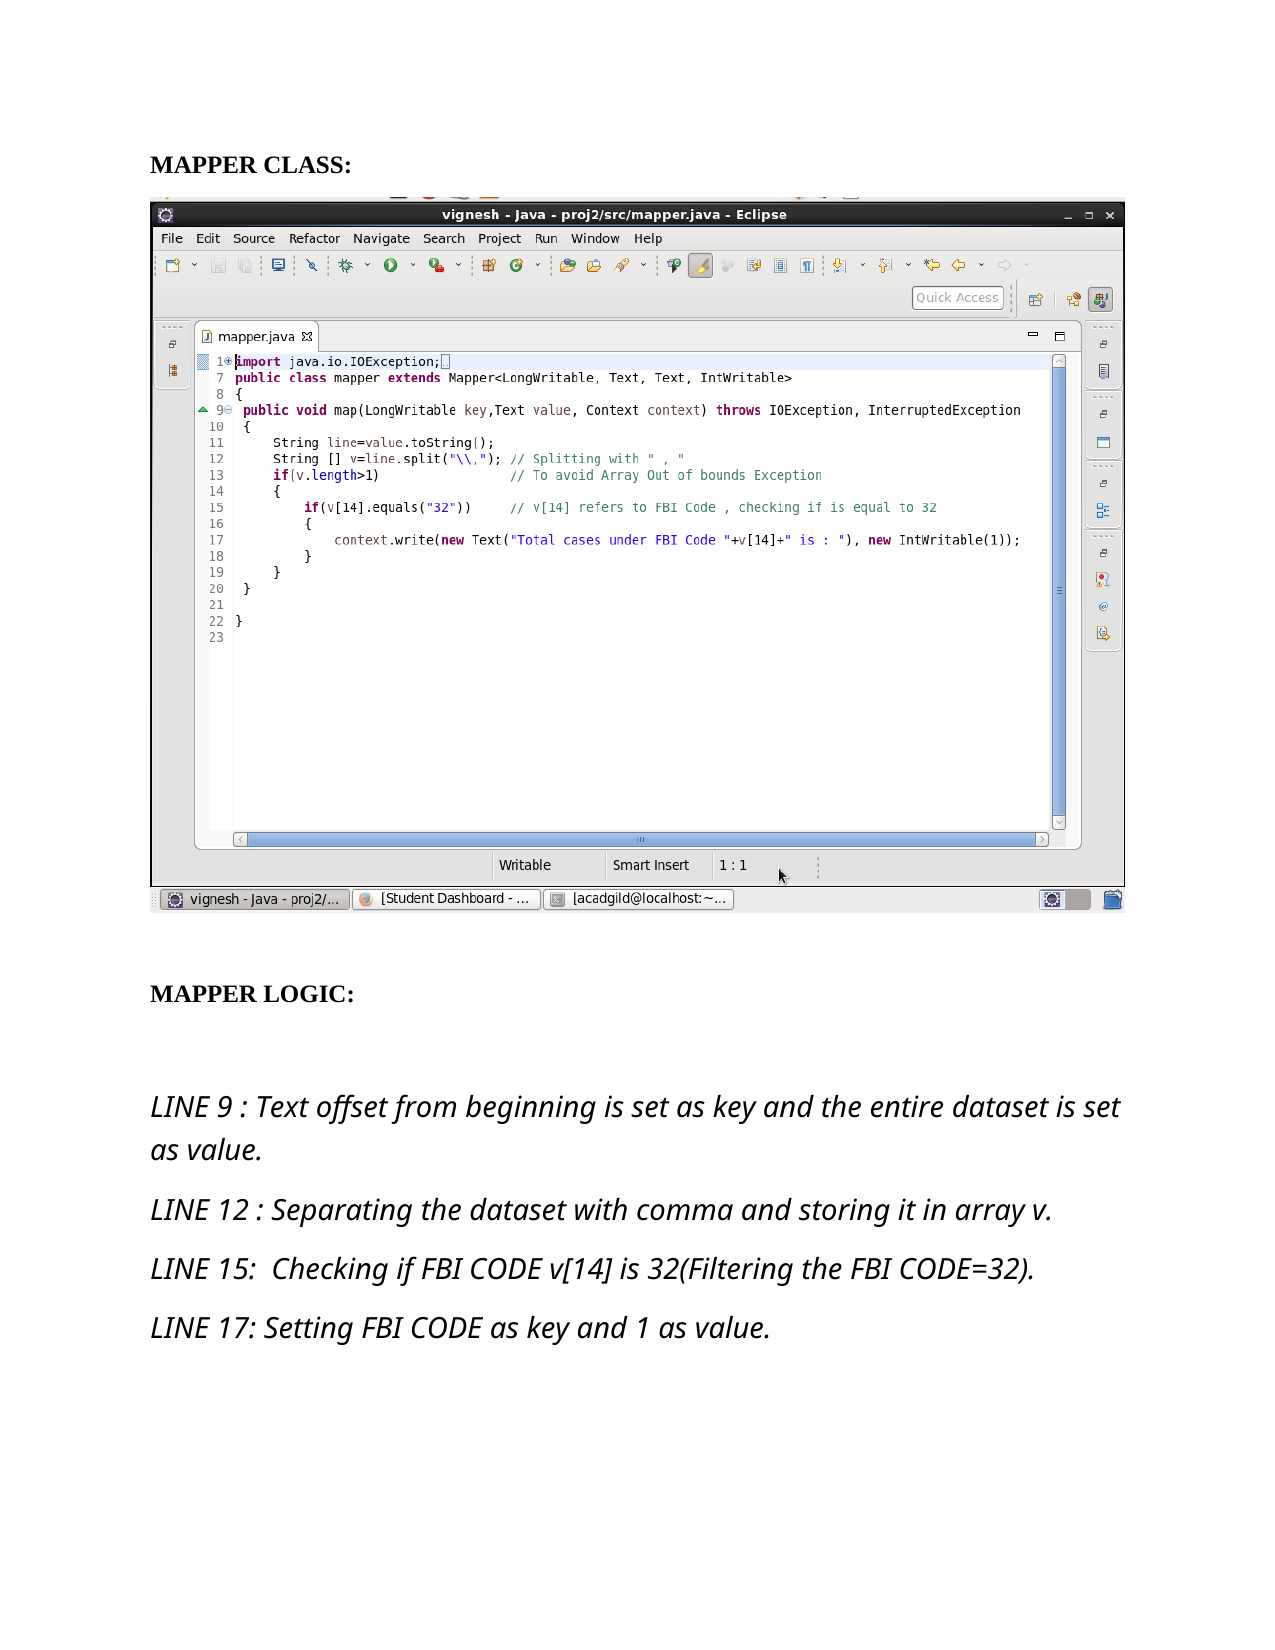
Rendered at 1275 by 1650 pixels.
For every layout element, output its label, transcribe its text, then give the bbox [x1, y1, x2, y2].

text LINE 12 : Separating the dataset with comma and storing it in array v. [150, 1189, 1125, 1228]
text LINE 9 : Text offset from beginning is set as key and the entire dataset is set as value. [150, 1086, 1125, 1169]
text LINE 17: Setting FBI CODE as key and 1 as value. [150, 1308, 1125, 1347]
text MAPPER CLASS: [150, 150, 1125, 179]
text LINE 15: Checking if FBI CODE v[14] is 32(Filtering the FBI CODE=32). [150, 1248, 1125, 1288]
text MAPPER LOGIC: [150, 979, 1125, 1008]
picture [150, 197, 1125, 913]
